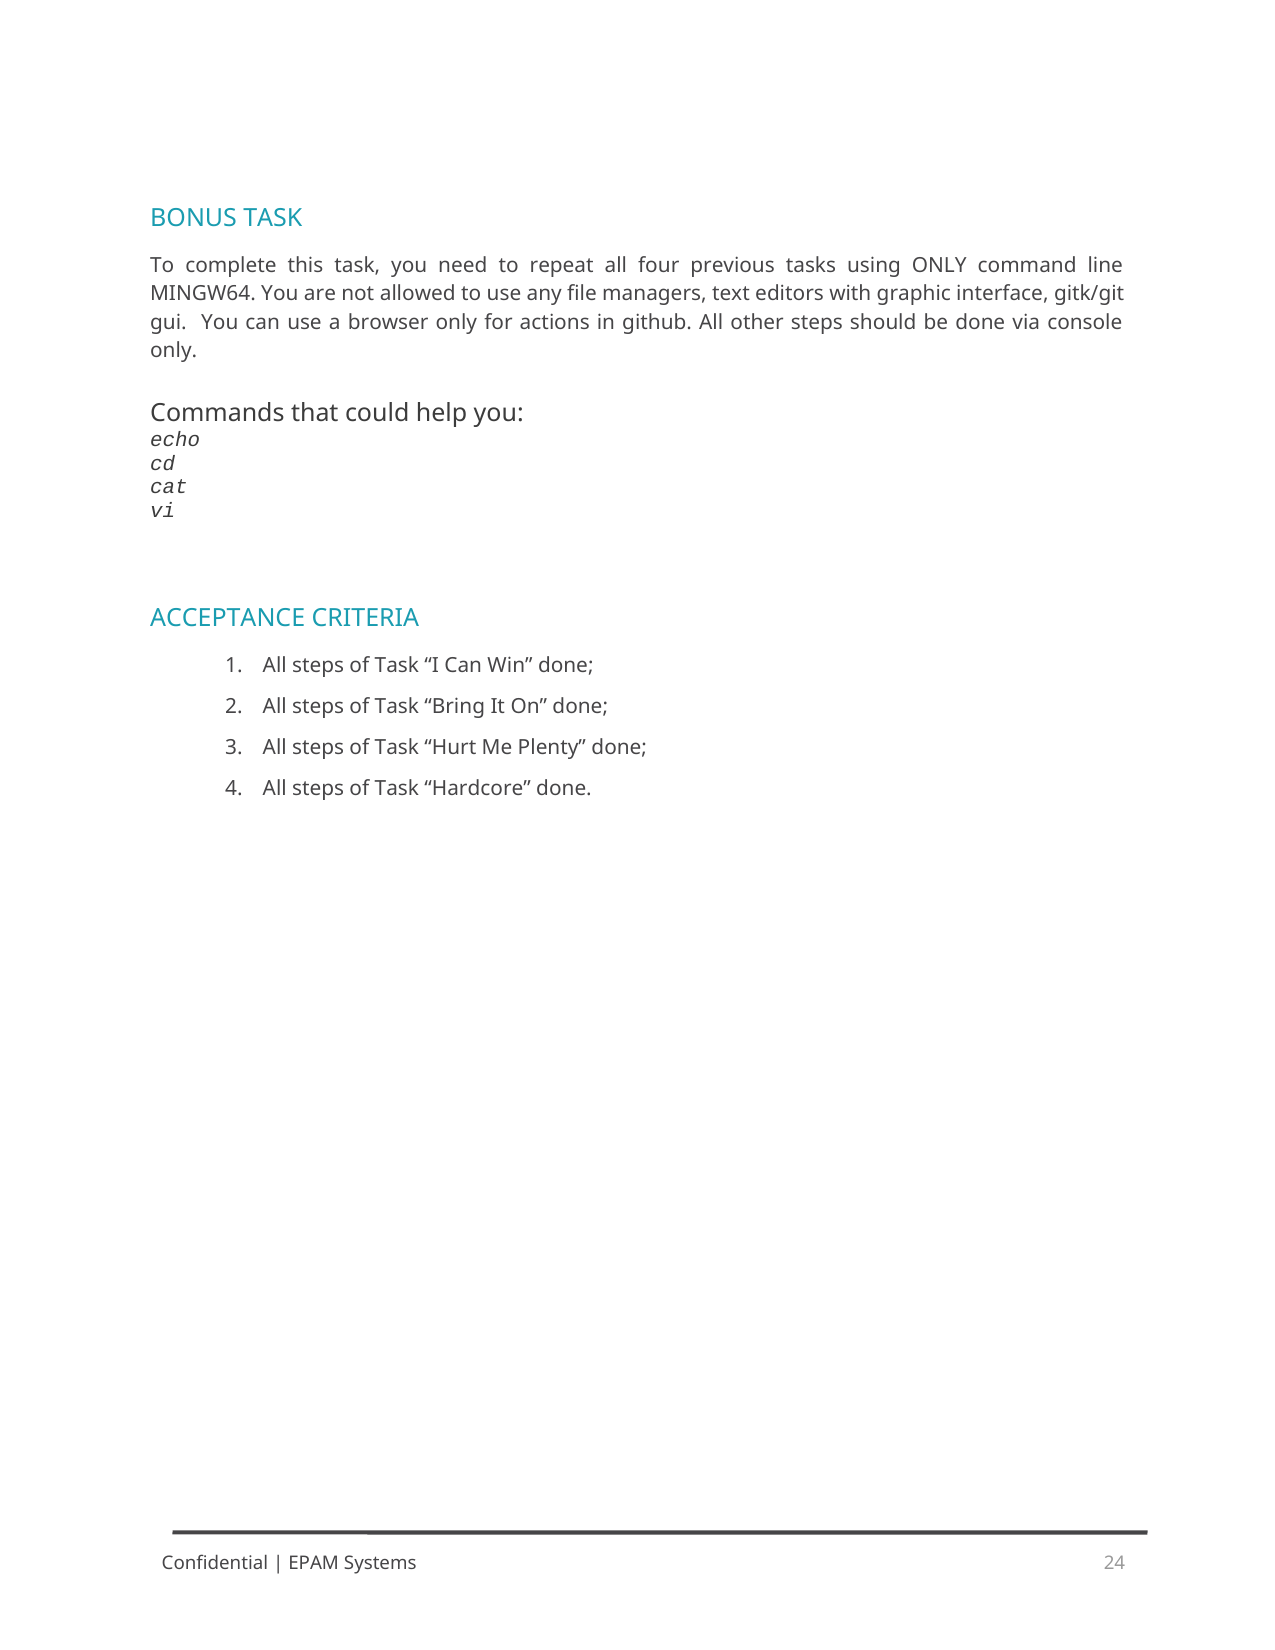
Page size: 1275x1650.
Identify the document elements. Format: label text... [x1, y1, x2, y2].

text cd [150, 453, 1125, 476]
text Commands that could help you: [150, 395, 1125, 429]
text cat [150, 476, 1125, 500]
subtitle acceptance criteria [150, 599, 1125, 633]
list All steps of Task “Hurt Me Plenty” done; [225, 732, 1125, 760]
text To complete this task, you need to repeat all four previous tasks using ONLY command line MINGW64. You are not allowed to use any file managers, text editors with graphic interface, gitk/git gui. You can use a browser only for actions in github. All other steps should be done via console only. [150, 250, 1125, 364]
list All steps of Task “Bring It On” done; [225, 691, 1125, 719]
list All steps of Task “I Can Win” done; [225, 650, 1125, 678]
list All steps of Task “Hardcore” done. [225, 773, 1125, 801]
text vi [150, 500, 1125, 524]
subtitle BONUS task [150, 199, 1125, 233]
text echo [150, 429, 1125, 453]
